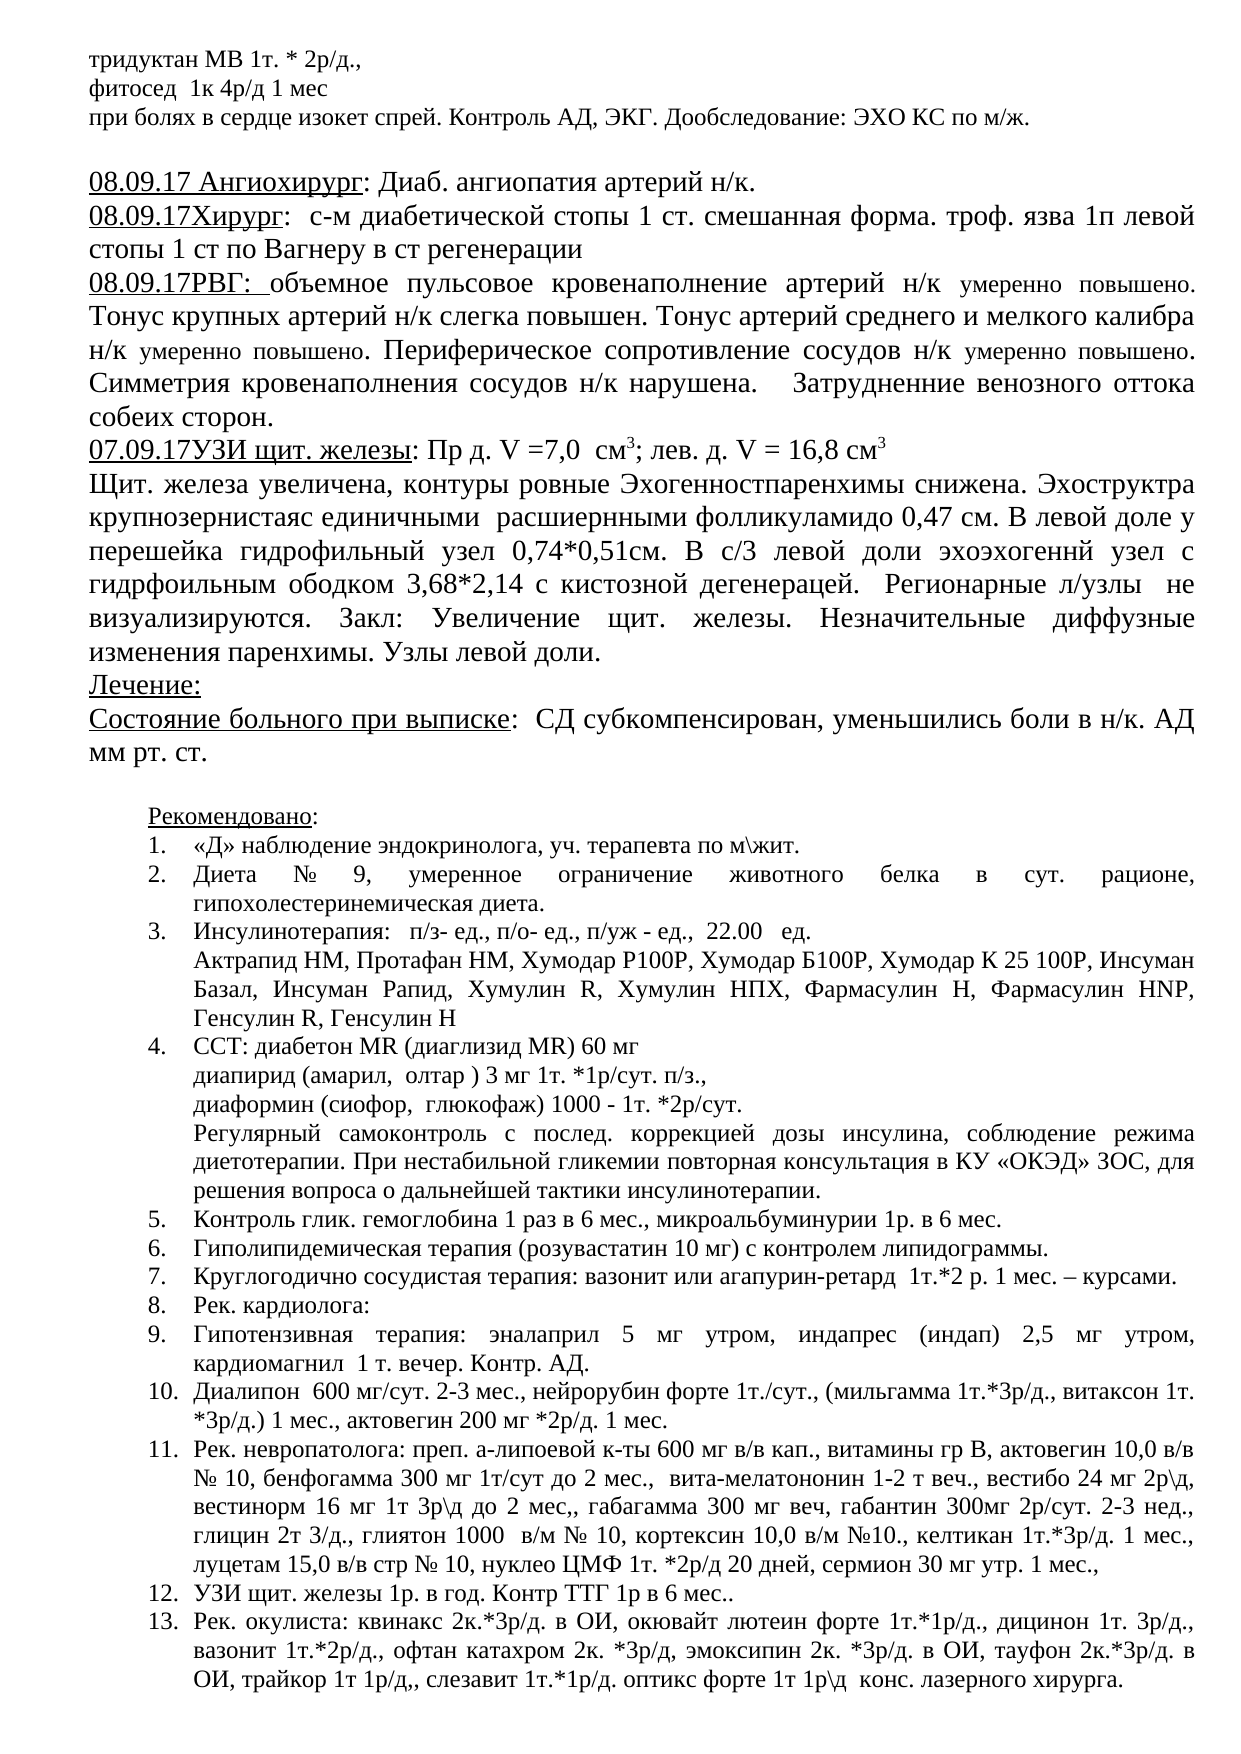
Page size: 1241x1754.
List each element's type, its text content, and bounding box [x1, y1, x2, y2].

list Рек. окулиста: квинакс 2к.*3р/д. в ОИ, окювайт лютеин форте 1т.*1р/д., дицинон 1т. 3р/д., вазонит 1т.*2р/д., офтан катахром 2к. *3р/д, эмоксипин 2к. *3р/д. в ОИ, тауфон 2к.*3р/д. в ОИ, трайкор 1т 1р/д,, слезавит 1т.*1р/д. оптикс форте 1т 1р\д конс. лазерного хирурга. [148, 1606, 1196, 1693]
list Гиполипидемическая терапия (розувастатин 10 мг) с контролем липидограммы. [148, 1233, 1196, 1261]
text Актрапид НМ, Протафан НМ, Хумодар Р100Р, Хумодар Б100Р, Хумодар К 25 100Р, Инсуман Базал, Инсуман Рапид, Хумулин R, Хумулин НПХ, Фармасулин Н, Фармасулин НNР, Генсулин R, Генсулин Н [193, 945, 1196, 1031]
list Диета № 9, умеренное ограничение животного белка в сут. рационе, гипохолестеринемическая диета. [148, 859, 1196, 916]
text при болях в сердце изокет спрей. Контроль АД, ЭКГ. Дообследование: ЭХО КС по м/ж. [89, 102, 1196, 131]
text Лечение: [89, 667, 1196, 701]
list ССТ: диабетон МR (диаглизид МR) 60 мг [148, 1031, 1196, 1060]
text Рекомендовано: [148, 801, 1196, 830]
text диапирид (амарил, олтар ) 3 мг 1т. *1р/сут. п/з., [193, 1060, 1196, 1089]
list УЗИ щит. железы 1р. в год. Контр ТТГ 1р в 6 мес.. [148, 1578, 1196, 1606]
list 600 мг/сут. 2-3 мес., нейрорубин форте 1т./сут., (мильгамма 1т.*3р/д., витаксон 1т. *3р/д.) 1 мес., актовегин 200 мг *2р/д. 1 мес. [148, 1376, 1196, 1434]
text 07.09.17УЗИ щит. железы: Пр д. V =7,0 см3; лев. д. V = 16,8 см3 [89, 432, 1196, 466]
text Состояние больного при выписке: СД субкомпенсирован, уменьшились боли в н/к. АД мм рт. ст. [89, 701, 1196, 768]
list Рек. невропатолога: преп. а-липоевой к-ты 600 мг в/в кап., витамины гр В, актовегин 10,0 в/в № 10, бенфогамма 300 мг 1т/сут до 2 мес., вита-мелатононин 1-2 т веч., вестибо 24 мг 2р\д, вестинорм 16 мг 1т 3р\д до 2 мес,, габагамма 300 мг веч, габантин 300мг 2р/сут. 2-3 нед., глицин 2т 3/д., глиятон 1000 в/м № 10, кортексин 10,0 в/м №10., келтикан 1т.*3р/д. 1 мес., луцетам 15,0 в/в стр № 10, нуклео ЦМФ 1т. *2р/д 20 дней, сермион 30 мг утр. 1 мес., [148, 1434, 1196, 1578]
text Щит. железа увеличена, контуры ровные Эхогенностпаренхимы снижена. Эхоструктра крупнозернистаяс единичными расшиернными фолликуламидо 0,47 см. В левой доле у перешейка гидрофильный узел 0,74*0,51см. В с/3 левой доли эхоэхогеннй узел с гидрфоильным ободком 3,68*2,14 с кистозной дегенерацей. Регионарные л/узлы не визуализируются. Закл: щит. железы. Незначительные диффузные изменения паренхимы. Узлы левой доли. [89, 466, 1196, 667]
text 08.09.17 Ангиохирург: Диаб. ангиопатия артерий н/к. [89, 164, 1196, 198]
list «Д» наблюдение эндокринолога, уч. терапевта по м\жит. [148, 830, 1196, 859]
list Рек. кардиолога: [148, 1290, 1196, 1319]
list Гипотензивная терапия: эналаприл 5 мг утром, индапрес (индап) 2,5 мг утром, кардиомагнил 1 т. вечер. Контр. АД. [148, 1319, 1196, 1376]
text диаформин (сиофор, глюкофаж) 1000 - 1т. *2р/сут. [193, 1089, 1196, 1118]
text Регулярный самоконтроль с послед. коррекцией дозы инсулина, соблюдение режима диетотерапии. При нестабильной гликемии повторная консультация в КУ «ОКЭД» ЗОС, для решения вопроса о дальнейшей тактики инсулинотерапии. [193, 1118, 1196, 1204]
list Контроль глик. гемоглобина 1 раз в 6 мес., 1р. в 6 мес. [148, 1204, 1196, 1233]
list Круглогодично сосудистая терапия: вазонит или агапурин-ретард 1т.*2 р. 1 мес. – курсами. [148, 1261, 1196, 1290]
text тридуктан МВ 1т. * 2р/д., [89, 44, 1196, 73]
list Инсулинотерапия: п/з- ед., п/о- ед., п/уж - ед., 22.00 ед. [148, 916, 1196, 945]
text фитосед 1к 4р/д 1 мес [89, 73, 1196, 102]
text 08.09.17РВГ: объемное пульсовое кровенаполнение артерий н/к . Тонус крупных артерий н/к слегка повышен. Тонус артерий среднего и мелкого калибра н/к . Периферическое сопротивление сосудов н/к . Симметрия кровенаполнения сосудов н/к нарушена. Затрудненние венозного оттока собеих сторон. [89, 265, 1196, 432]
text 08.09.17Хирург: с-м диабетической стопы 1 ст. смешанная форма. троф. язва 1п левой стопы 1 ст по Вагнеру в ст регенерации [89, 198, 1196, 265]
